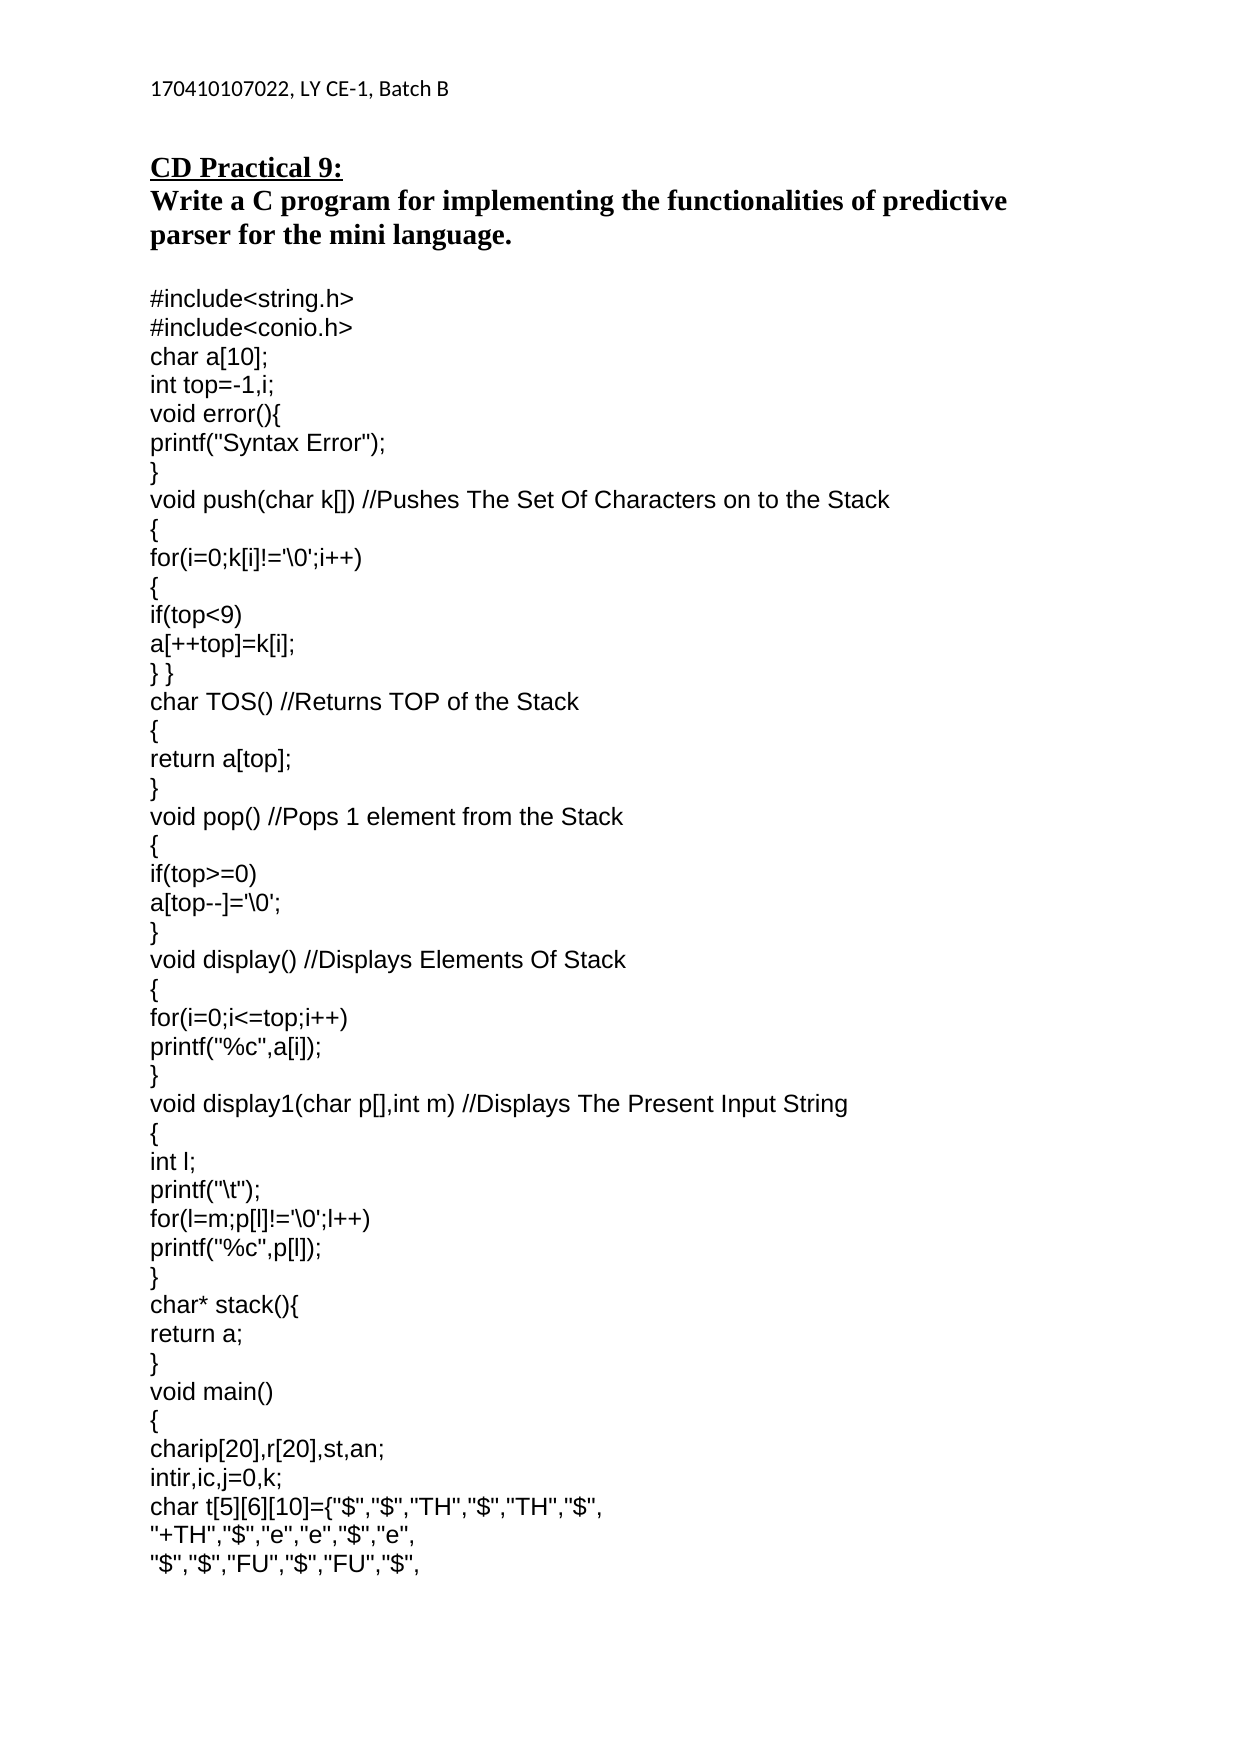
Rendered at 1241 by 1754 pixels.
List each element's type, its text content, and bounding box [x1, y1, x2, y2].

text { [150, 974, 1090, 1003]
text "$","$","FU","$","FU","$", [150, 1549, 1090, 1578]
text char TOS() //Returns TOP of the Stack [150, 687, 1090, 715]
text for(i=0;i<=top;i++) [150, 1003, 1090, 1032]
text "+TH","$","e","e","$","e", [150, 1520, 1090, 1549]
text return a[top]; [150, 744, 1090, 773]
text printf("\t"); [150, 1175, 1090, 1204]
text { [150, 1118, 1090, 1147]
text } [150, 1348, 1090, 1377]
text charip[20],r[20],st,an; [150, 1434, 1090, 1463]
text void push(char k[]) //Pushes The Set Of Characters on to the Stack [150, 485, 1090, 514]
text void main() [150, 1377, 1090, 1405]
text printf("%c",a[i]); [150, 1032, 1090, 1060]
text #include<string.h> [150, 284, 1090, 313]
text } } [150, 658, 1090, 687]
text int l; [150, 1147, 1090, 1175]
text void display() //Displays Elements Of Stack [150, 945, 1090, 974]
text void error(){ [150, 399, 1090, 428]
text } [150, 773, 1090, 802]
text } [150, 1262, 1090, 1290]
text { [150, 715, 1090, 744]
text if(top>=0) [150, 859, 1090, 888]
text int top=-1,i; [150, 370, 1090, 399]
text { [150, 1405, 1090, 1434]
text { [150, 572, 1090, 600]
text a[++top]=k[i]; [150, 629, 1090, 658]
text void display1(char p[],int m) //Displays The Present Input String [150, 1089, 1090, 1118]
text for(i=0;k[i]!='\0';i++) [150, 543, 1090, 572]
text } [150, 917, 1090, 945]
text CD Practical 9: [150, 150, 1090, 183]
text char* stack(){ [150, 1290, 1090, 1319]
text printf("%c",p[l]); [150, 1233, 1090, 1262]
text void pop() //Pops 1 element from the Stack [150, 802, 1090, 830]
text return a; [150, 1319, 1090, 1348]
text for(l=m;p[l]!='\0';l++) [150, 1204, 1090, 1233]
text if(top<9) [150, 600, 1090, 629]
text #include<conio.h> [150, 313, 1090, 342]
text { [150, 830, 1090, 859]
text char a[10]; [150, 342, 1090, 370]
text { [150, 514, 1090, 543]
text intir,ic,j=0,k; [150, 1463, 1090, 1492]
text char t[5][6][10]={"$","$","TH","$","TH","$", [150, 1492, 1090, 1520]
text Write a C program for implementing the functionalities of predictive parser for the mini language. [150, 183, 1090, 251]
text } [150, 457, 1090, 485]
text } [150, 1060, 1090, 1089]
text a[top--]='\0'; [150, 888, 1090, 917]
text printf("Syntax Error"); [150, 428, 1090, 457]
